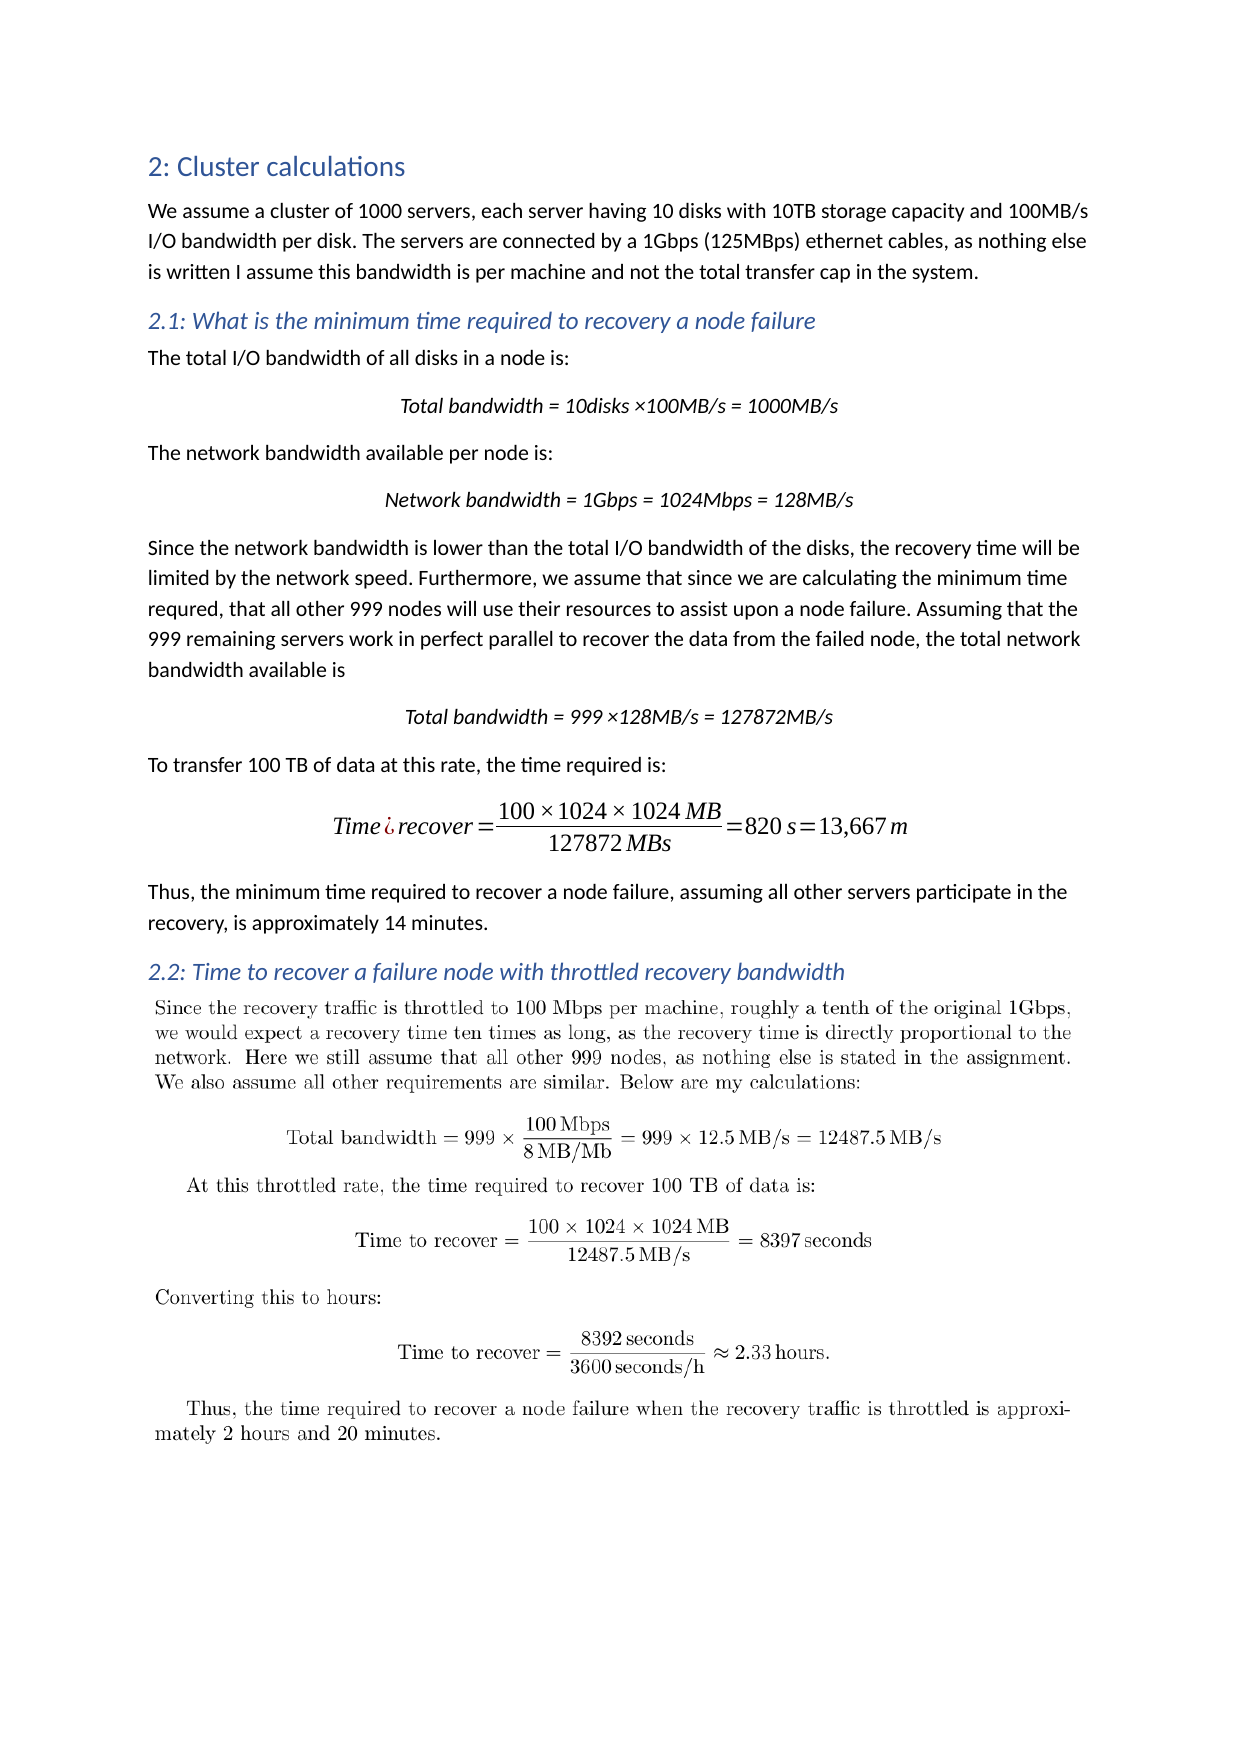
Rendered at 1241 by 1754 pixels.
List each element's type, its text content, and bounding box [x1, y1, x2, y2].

text Total bandwidth = 999 ×128MB/s = 127872MB/s [148, 703, 1093, 730]
subtitle 2.2: Time to recover a failure node with throttled recovery bandwidth [148, 956, 1093, 987]
subtitle 2.1: What is the minimum time required to recovery a node failure [148, 305, 1093, 336]
subtitle 2: Cluster calculations [148, 148, 1093, 183]
text Network bandwidth = 1Gbps = 1024Mbps = 128MB/s [148, 486, 1093, 513]
text Since the network bandwidth is lower than the total I/O bandwidth of the disks, the recovery time will be limited by the network speed. Furthermore, we assume that since we are calculating the minimum time requred, that all other 999 nodes will use their resources to assist upon a node failure. Assuming that the 999 remaining servers work in perfect parallel to recover the data from the failed node, the total network bandwidth available is [148, 534, 1093, 683]
picture [147, 995, 1093, 1453]
text Thus, the minimum time required to recover a node failure, assuming all other servers participate in the recovery, is approximately 14 minutes. [148, 878, 1093, 936]
text We assume a cluster of 1000 servers, each server having 10 disks with 10TB storage capacity and 100MB/s I/O bandwidth per disk. The servers are connected by a 1Gbps (125MBps) ethernet cables, as nothing else is written I assume this bandwidth is per machine and not the total transfer cap in the system. [148, 197, 1093, 285]
text The total I/O bandwidth of all disks in a node is: [148, 344, 1093, 371]
text Total bandwidth = 10disks ×100MB/s = 1000MB/s [148, 392, 1093, 418]
text To transfer 100 TB of data at this rate, the time required is: [148, 751, 1093, 777]
text The network bandwidth available per node is: [148, 439, 1093, 466]
